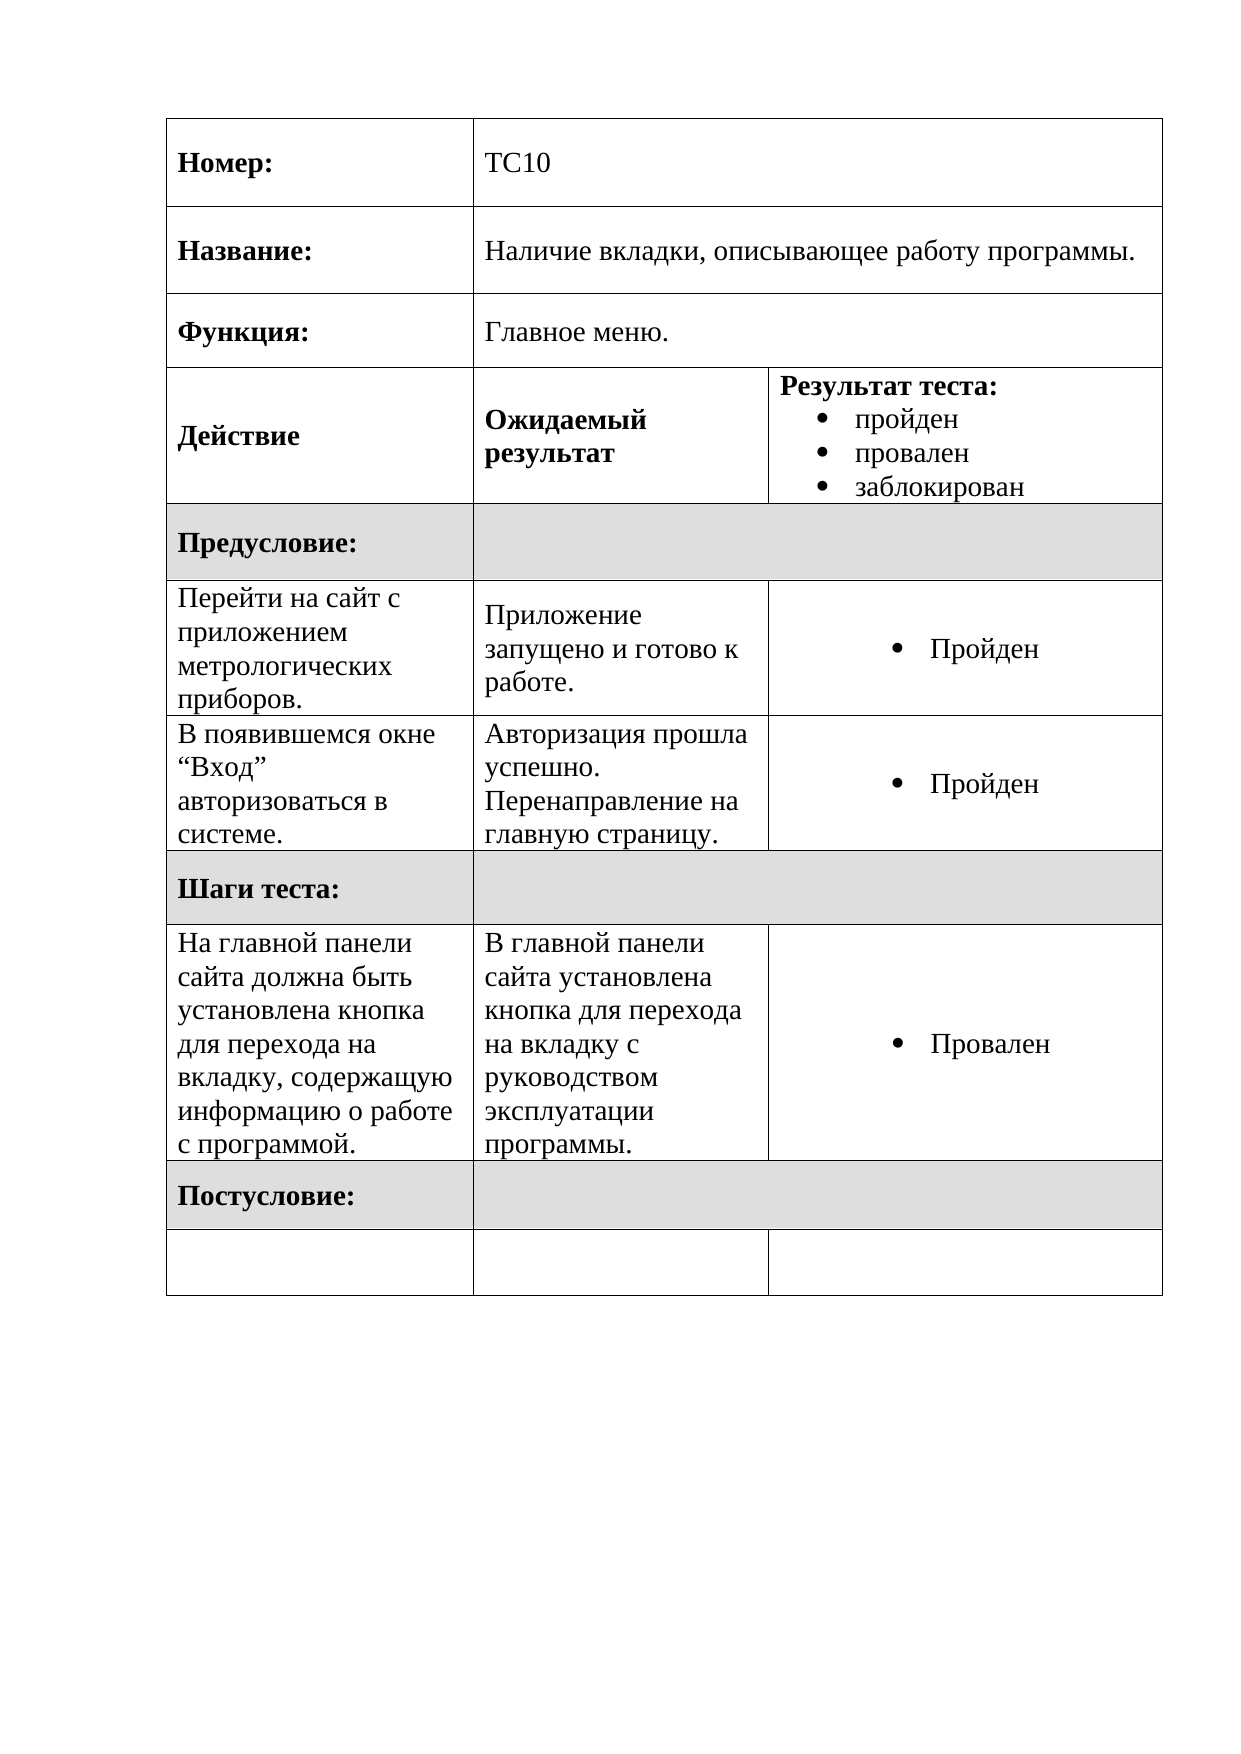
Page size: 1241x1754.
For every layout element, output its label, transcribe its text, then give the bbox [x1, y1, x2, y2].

table_cell Шаги теста: [167, 851, 473, 924]
table_cell [474, 851, 1162, 924]
table_cell [474, 1161, 1162, 1228]
table_cell Авторизация прошла успешно. Перенаправление на главную страницу. [474, 716, 768, 850]
table_cell Пройден [769, 581, 1162, 715]
table_cell [474, 504, 1162, 579]
table_cell Функция: [167, 294, 473, 367]
table_cell В главной панели сайта установлена кнопка для перехода на вкладку с руководством эксплуатации программы. [474, 925, 768, 1160]
table_cell [769, 1230, 1162, 1295]
table_cell Результат теста: пройден провален заблокирован [769, 368, 1162, 503]
table_cell Провален [769, 925, 1162, 1160]
table_cell Действие [167, 368, 473, 503]
table_cell Ожидаемый результат [474, 368, 768, 503]
table_cell Приложение запущено и готово к работе. [474, 581, 768, 715]
table_cell На главной панели сайта должна быть установлена кнопка для перехода на вкладку, содержащую информацию о работе с программой. [167, 925, 473, 1160]
table_cell Перейти на сайт с приложением метрологических приборов. [167, 581, 473, 715]
table_header TC10 [474, 119, 1162, 206]
table_cell Пройден [769, 716, 1162, 850]
table_cell Постусловие: [167, 1161, 473, 1228]
table_cell [474, 1230, 768, 1295]
table_header Номер: [167, 119, 473, 206]
table_cell В появившемся окне “Вход” авторизоваться в системе. [167, 716, 473, 850]
table_cell Наличие вкладки, описывающее работу программы. [474, 207, 1162, 293]
table_cell [167, 1230, 473, 1295]
table_cell Предусловие: [167, 504, 473, 579]
table_cell Название: [167, 207, 473, 293]
table_cell Главное меню. [474, 294, 1162, 367]
